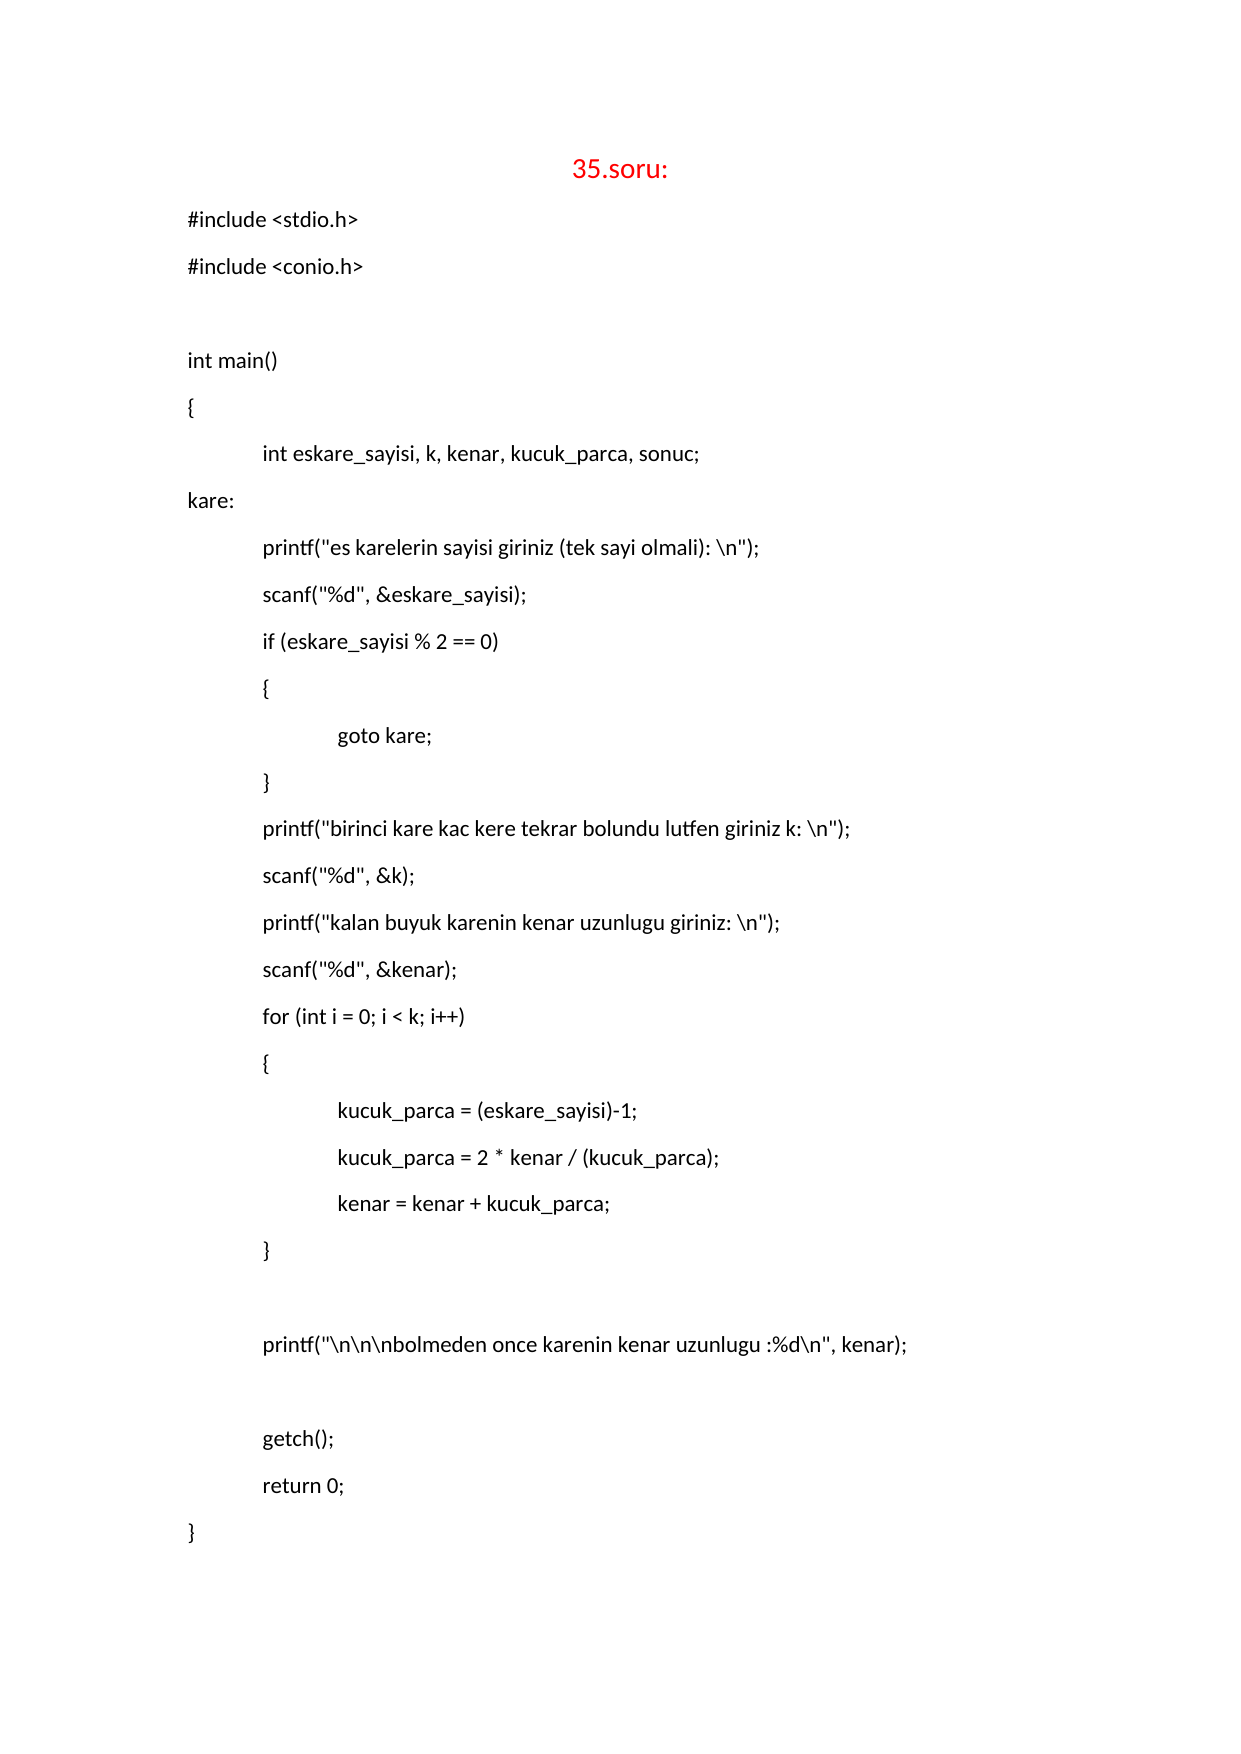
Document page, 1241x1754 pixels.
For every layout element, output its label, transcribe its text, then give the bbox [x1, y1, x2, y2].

text kucuk_parca = (eskare_sayisi)-1; [187, 1096, 1053, 1124]
text kare: [187, 486, 1053, 514]
text } [187, 768, 1053, 796]
text int eskare_sayisi, k, kenar, kucuk_parca, sonuc; [187, 439, 1053, 467]
text int main() [187, 346, 1053, 374]
text kenar = kenar + kucuk_parca; [187, 1189, 1053, 1217]
text { [187, 674, 1053, 702]
text printf("birinci kare kac kere tekrar bolundu lutfen giriniz k: \n"); [187, 814, 1053, 842]
text { [187, 393, 1053, 421]
text scanf("%d", &eskare_sayisi); [187, 580, 1053, 608]
text printf("\n\n\nbolmeden once karenin kenar uzunlugu :%d\n", kenar); [187, 1330, 1053, 1358]
text } [187, 1236, 1053, 1264]
text { [187, 1049, 1053, 1077]
text printf("kalan buyuk karenin kenar uzunlugu giriniz: \n"); [187, 908, 1053, 936]
text scanf("%d", &kenar); [187, 955, 1053, 983]
text #include <conio.h> [187, 252, 1053, 280]
text 35.soru: [187, 150, 1053, 186]
text goto kare; [187, 721, 1053, 749]
text getch(); [187, 1424, 1053, 1452]
text return 0; [187, 1471, 1053, 1499]
text printf("es karelerin sayisi giriniz (tek sayi olmali): \n"); [187, 533, 1053, 561]
text #include <stdio.h> [187, 205, 1053, 233]
text for (int i = 0; i < k; i++) [187, 1002, 1053, 1030]
text kucuk_parca = 2 * kenar / (kucuk_parca); [187, 1143, 1053, 1171]
text if (eskare_sayisi % 2 == 0) [187, 627, 1053, 655]
text } [187, 1518, 1053, 1546]
text scanf("%d", &k); [187, 861, 1053, 889]
